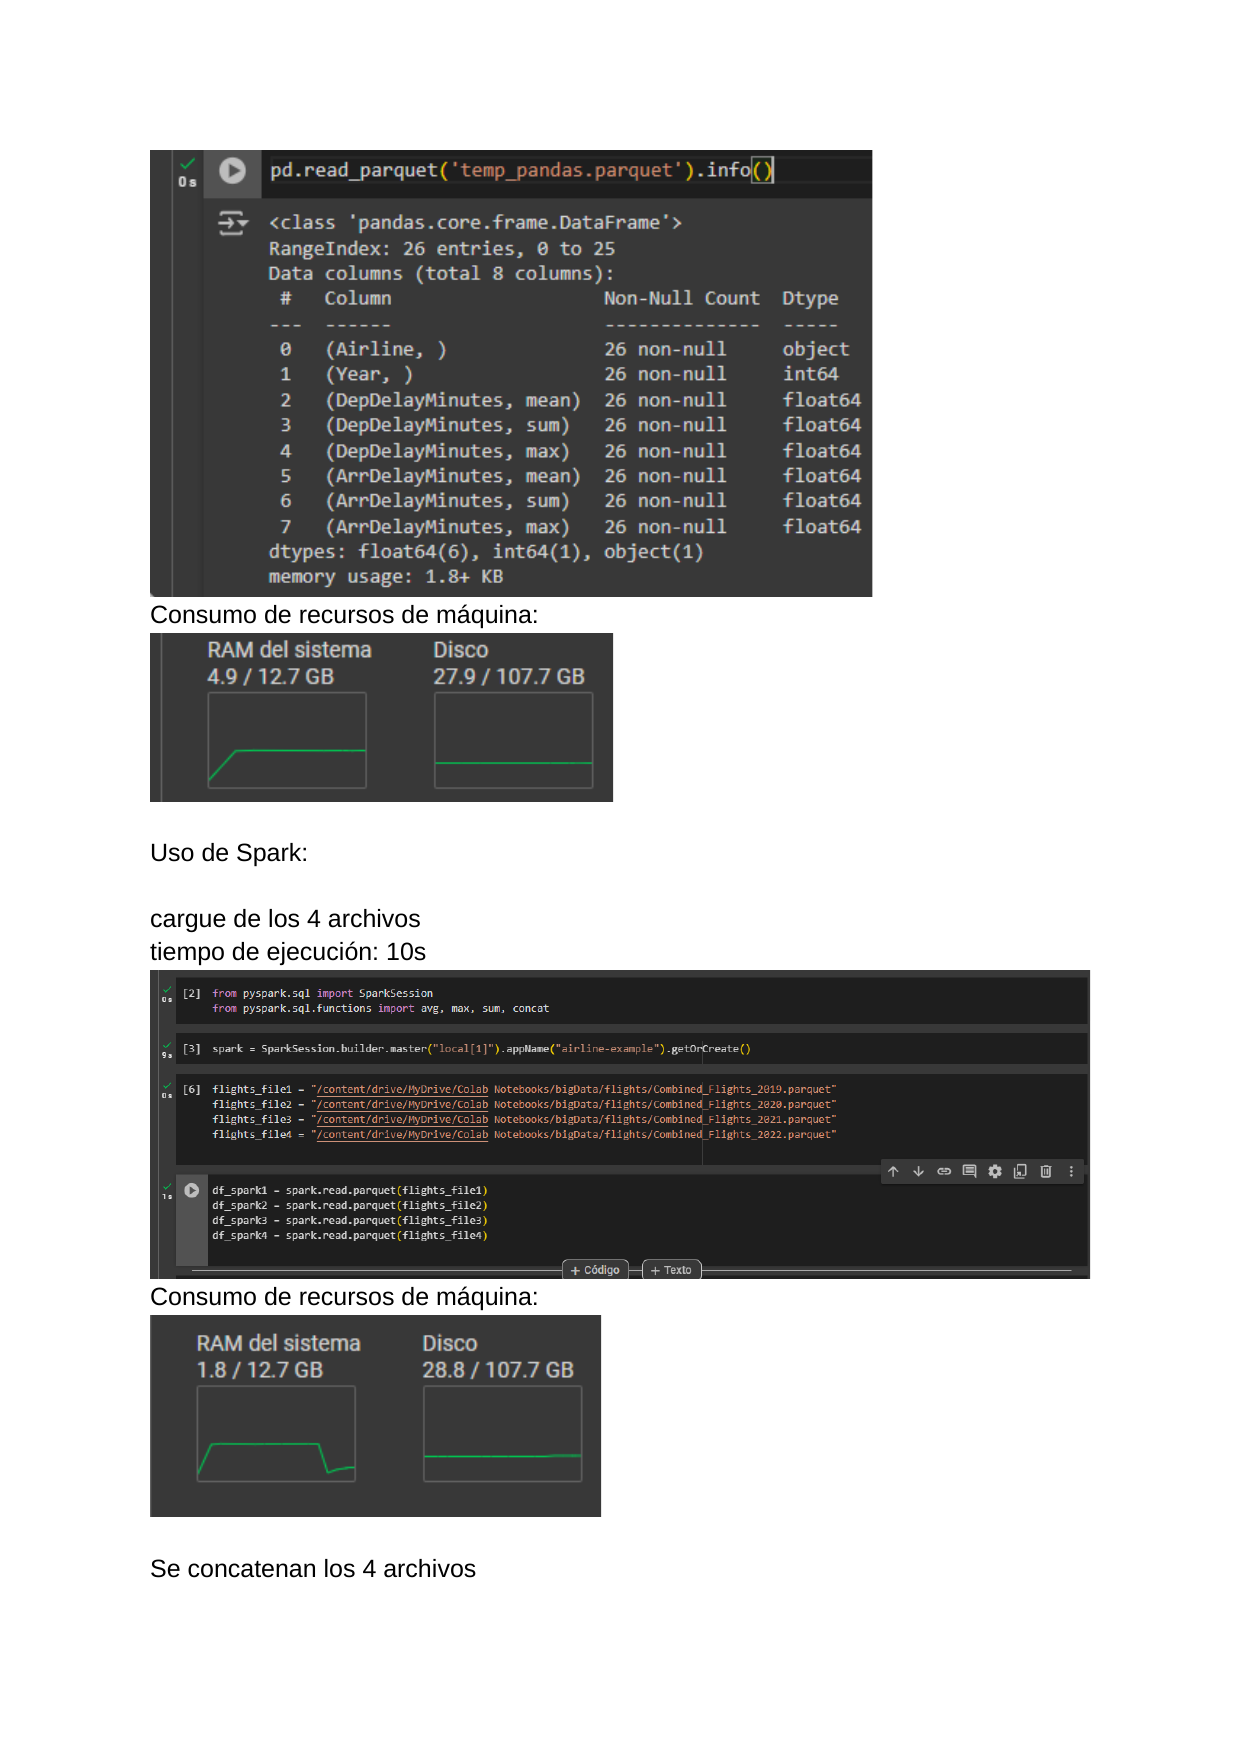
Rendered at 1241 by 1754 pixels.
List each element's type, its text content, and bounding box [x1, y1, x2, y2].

text Consumo de recursos de máquina: [150, 600, 1090, 629]
text tiempo de ejecución: 10s [150, 937, 1090, 966]
picture [150, 633, 614, 802]
text Se concatenan los 4 archivos [150, 1554, 1090, 1583]
picture [150, 1315, 602, 1517]
picture [150, 150, 873, 597]
picture [150, 970, 1091, 1279]
text Uso de Spark: [150, 838, 1090, 867]
text cargue de los 4 archivos [150, 904, 1090, 933]
text Consumo de recursos de máquina: [150, 1282, 1090, 1311]
